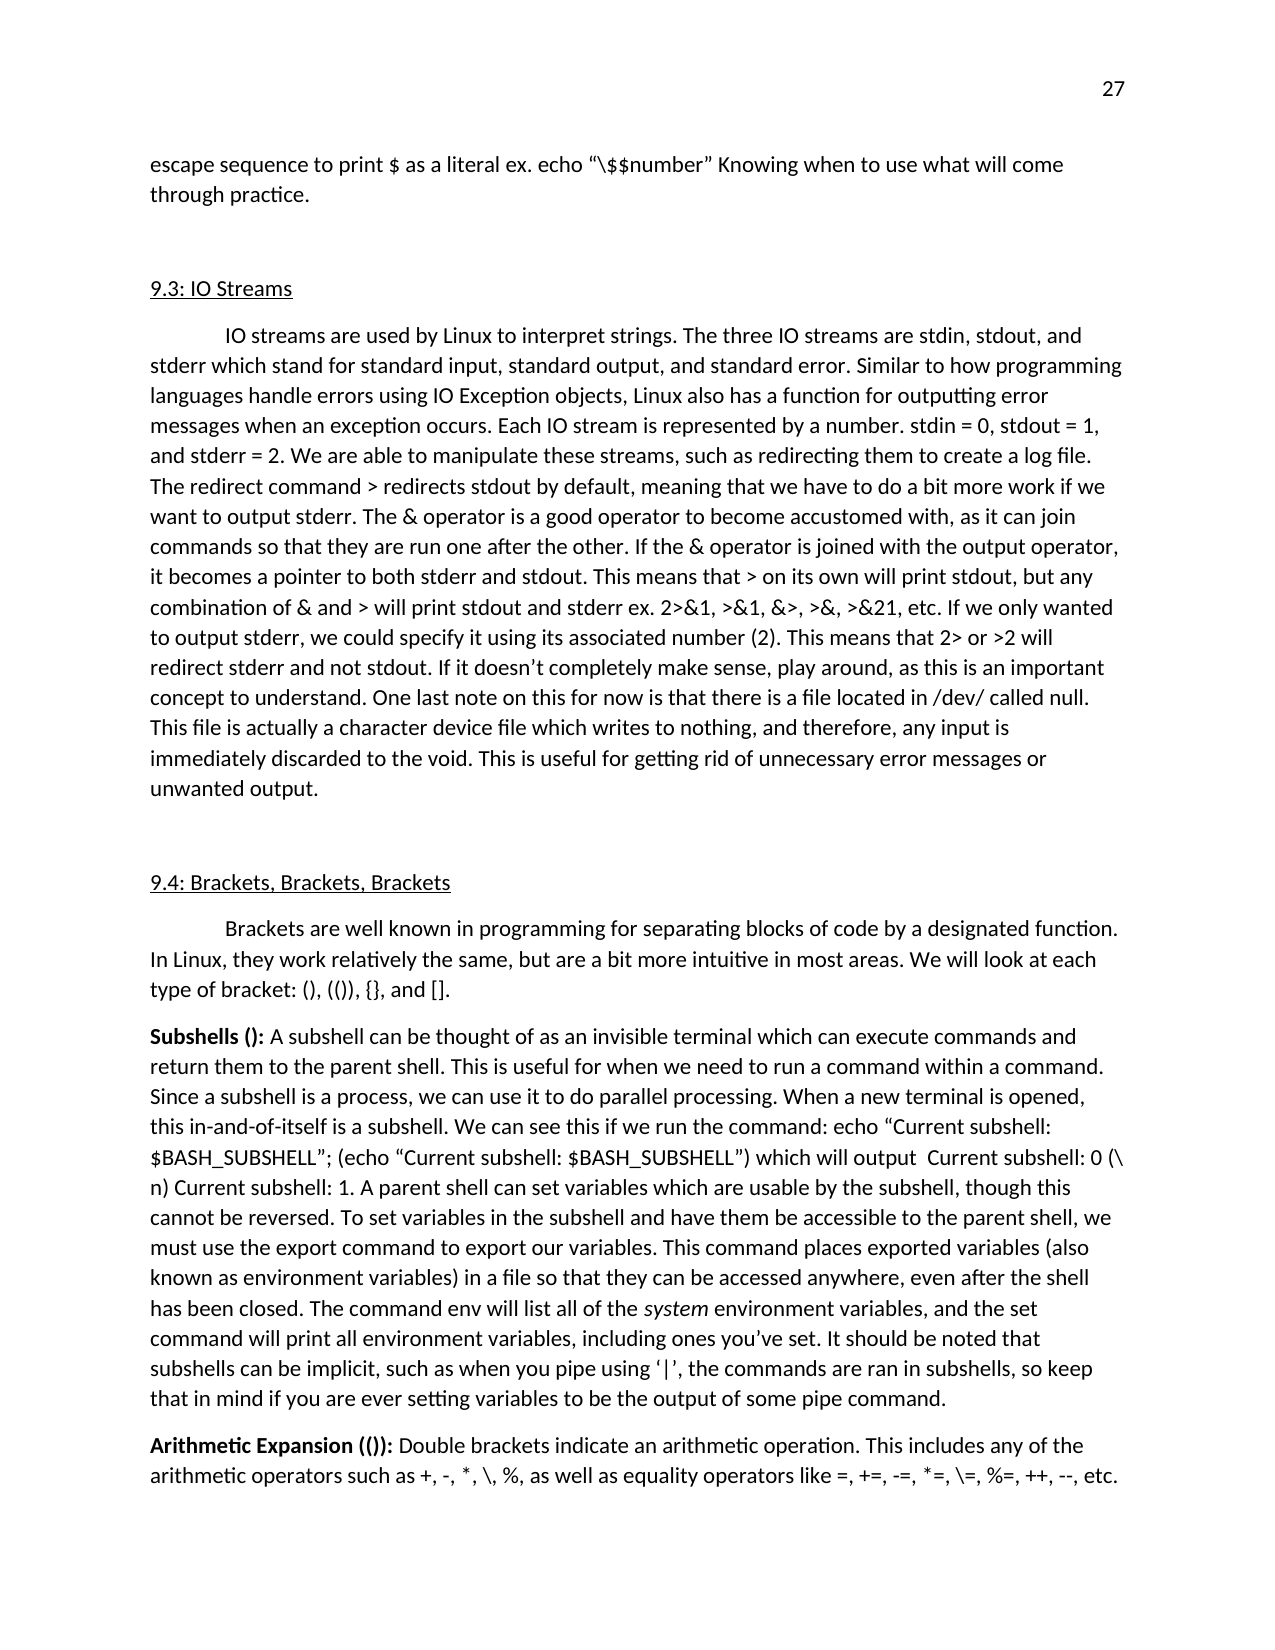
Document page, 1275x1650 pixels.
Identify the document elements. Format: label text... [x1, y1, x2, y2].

text 9.4: Brackets, Brackets, Brackets [150, 868, 1125, 896]
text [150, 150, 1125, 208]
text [150, 1431, 1125, 1489]
text Subshells (): A subshell can be thought of as an invisible terminal which can execute commands and return them to the parent shell. This is useful for when we need to run a command within a command. Since a subshell is a process, we can use it to do parallel processing. When a new terminal is opened, this in-and-of-itself is a subshell. We can see this if we run the command: echo “Current subshell: $BASH_SUBSHELL”; (echo “Current subshell: $BASH_SUBSHELL”) which will output Current subshell: 0 (\n) Current subshell: 1. A parent shell can set variables which are usable by the subshell, though this cannot be reversed. To set variables in the subshell and have them be accessible to the parent shell, we must use the export command to export our variables. This command places exported variables (also known as environment variables) in a file so that they can be accessed anywhere, even after the shell has been closed. The command env will list all of the system environment variables, and the set command will print all environment variables, including ones you’ve set. It should be noted that subshells can be implicit, such as when you pipe using ‘|’, the commands are ran in subshells, so keep that in mind if you are ever setting variables to be the output of some pipe command. [150, 1022, 1125, 1412]
text IO streams are used by Linux to interpret strings. The three IO streams are stdin, stdout, and stderr which stand for standard input, standard output, and standard error. Similar to how programming languages handle errors using IO Exception objects, Linux also has a function for outputting error messages when an exception occurs. Each IO stream is represented by a number. stdin = 0, stdout = 1, and stderr = 2. We are able to manipulate these streams, such as redirecting them to create a log file. The redirect command > redirects stdout by default, meaning that we have to do a bit more work if we want to output stderr. The & operator is a good operator to become accustomed with, as it can join commands so that they are run one after the other. If the & operator is joined with the output operator, it becomes a pointer to both stderr and stdout. This means that > on its own will print stdout, but any combination of & and > will print stdout and stderr ex. 2>&1, >&1, &>, >&, >&21, etc. If we only wanted to output stderr, we could specify it using its associated number (2). This means that 2> or >2 will redirect stderr and not stdout. If it doesn’t completely make sense, play around, as this is an important concept to understand. One last note on this for now is that there is a file located in /dev/ called null. This file is actually a character device file which writes to nothing, and therefore, any input is immediately discarded to the void. This is useful for getting rid of unnecessary error messages or unwanted output. [150, 321, 1125, 802]
text Brackets are well known in programming for separating blocks of code by a designated function. In Linux, they work relatively the same, but are a bit more intuitive in most areas. We will look at each type of bracket: (), (()), {}, and []. [150, 914, 1125, 1003]
text 9.3: IO Streams [150, 274, 1125, 302]
